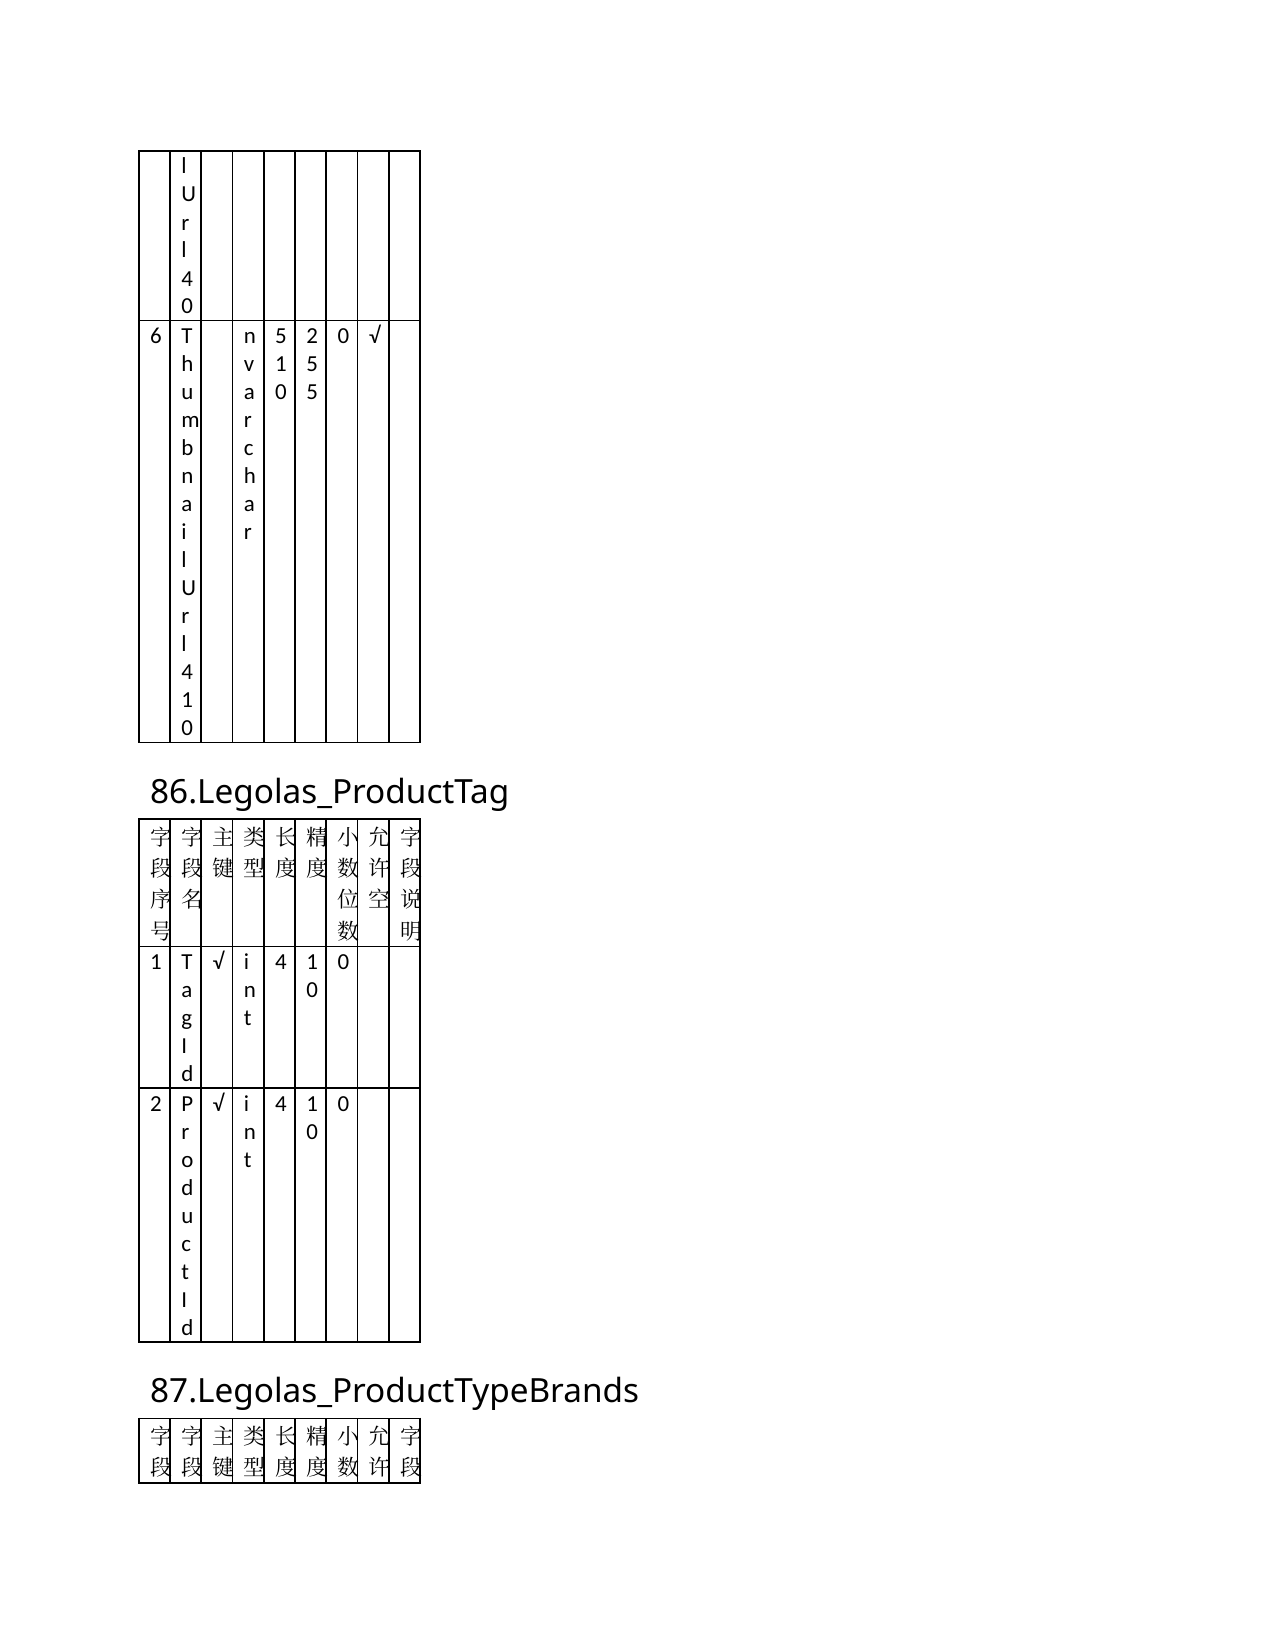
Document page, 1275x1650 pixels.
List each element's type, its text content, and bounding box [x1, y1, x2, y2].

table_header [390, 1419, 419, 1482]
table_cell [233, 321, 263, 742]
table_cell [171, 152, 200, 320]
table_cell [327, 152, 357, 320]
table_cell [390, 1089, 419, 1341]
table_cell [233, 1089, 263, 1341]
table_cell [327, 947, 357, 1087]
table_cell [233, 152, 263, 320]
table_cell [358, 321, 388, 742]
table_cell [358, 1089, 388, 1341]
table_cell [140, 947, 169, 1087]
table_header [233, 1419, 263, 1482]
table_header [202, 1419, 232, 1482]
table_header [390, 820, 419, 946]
text 86.Legolas_ProductTag [150, 743, 1125, 818]
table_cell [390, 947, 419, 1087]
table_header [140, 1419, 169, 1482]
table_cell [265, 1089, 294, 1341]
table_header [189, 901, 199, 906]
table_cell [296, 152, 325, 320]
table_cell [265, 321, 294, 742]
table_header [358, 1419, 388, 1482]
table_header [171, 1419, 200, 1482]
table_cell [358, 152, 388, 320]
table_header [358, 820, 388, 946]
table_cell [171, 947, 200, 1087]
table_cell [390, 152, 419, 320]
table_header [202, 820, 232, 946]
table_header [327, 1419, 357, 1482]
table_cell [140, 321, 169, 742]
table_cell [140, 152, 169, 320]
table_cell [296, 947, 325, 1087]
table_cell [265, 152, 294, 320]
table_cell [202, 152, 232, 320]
text 87.Legolas_ProductTypeBrands [150, 1342, 1125, 1417]
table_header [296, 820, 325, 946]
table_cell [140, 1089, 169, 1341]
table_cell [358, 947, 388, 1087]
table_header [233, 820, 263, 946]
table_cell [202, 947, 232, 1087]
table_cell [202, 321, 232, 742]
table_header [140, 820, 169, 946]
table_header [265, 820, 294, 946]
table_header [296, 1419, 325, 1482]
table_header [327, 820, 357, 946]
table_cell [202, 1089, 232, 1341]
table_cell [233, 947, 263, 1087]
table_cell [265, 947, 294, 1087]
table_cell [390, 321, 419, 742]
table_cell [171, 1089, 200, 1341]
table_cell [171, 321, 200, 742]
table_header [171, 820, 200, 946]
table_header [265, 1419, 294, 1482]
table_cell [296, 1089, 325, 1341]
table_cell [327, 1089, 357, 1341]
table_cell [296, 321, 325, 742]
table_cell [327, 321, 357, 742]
